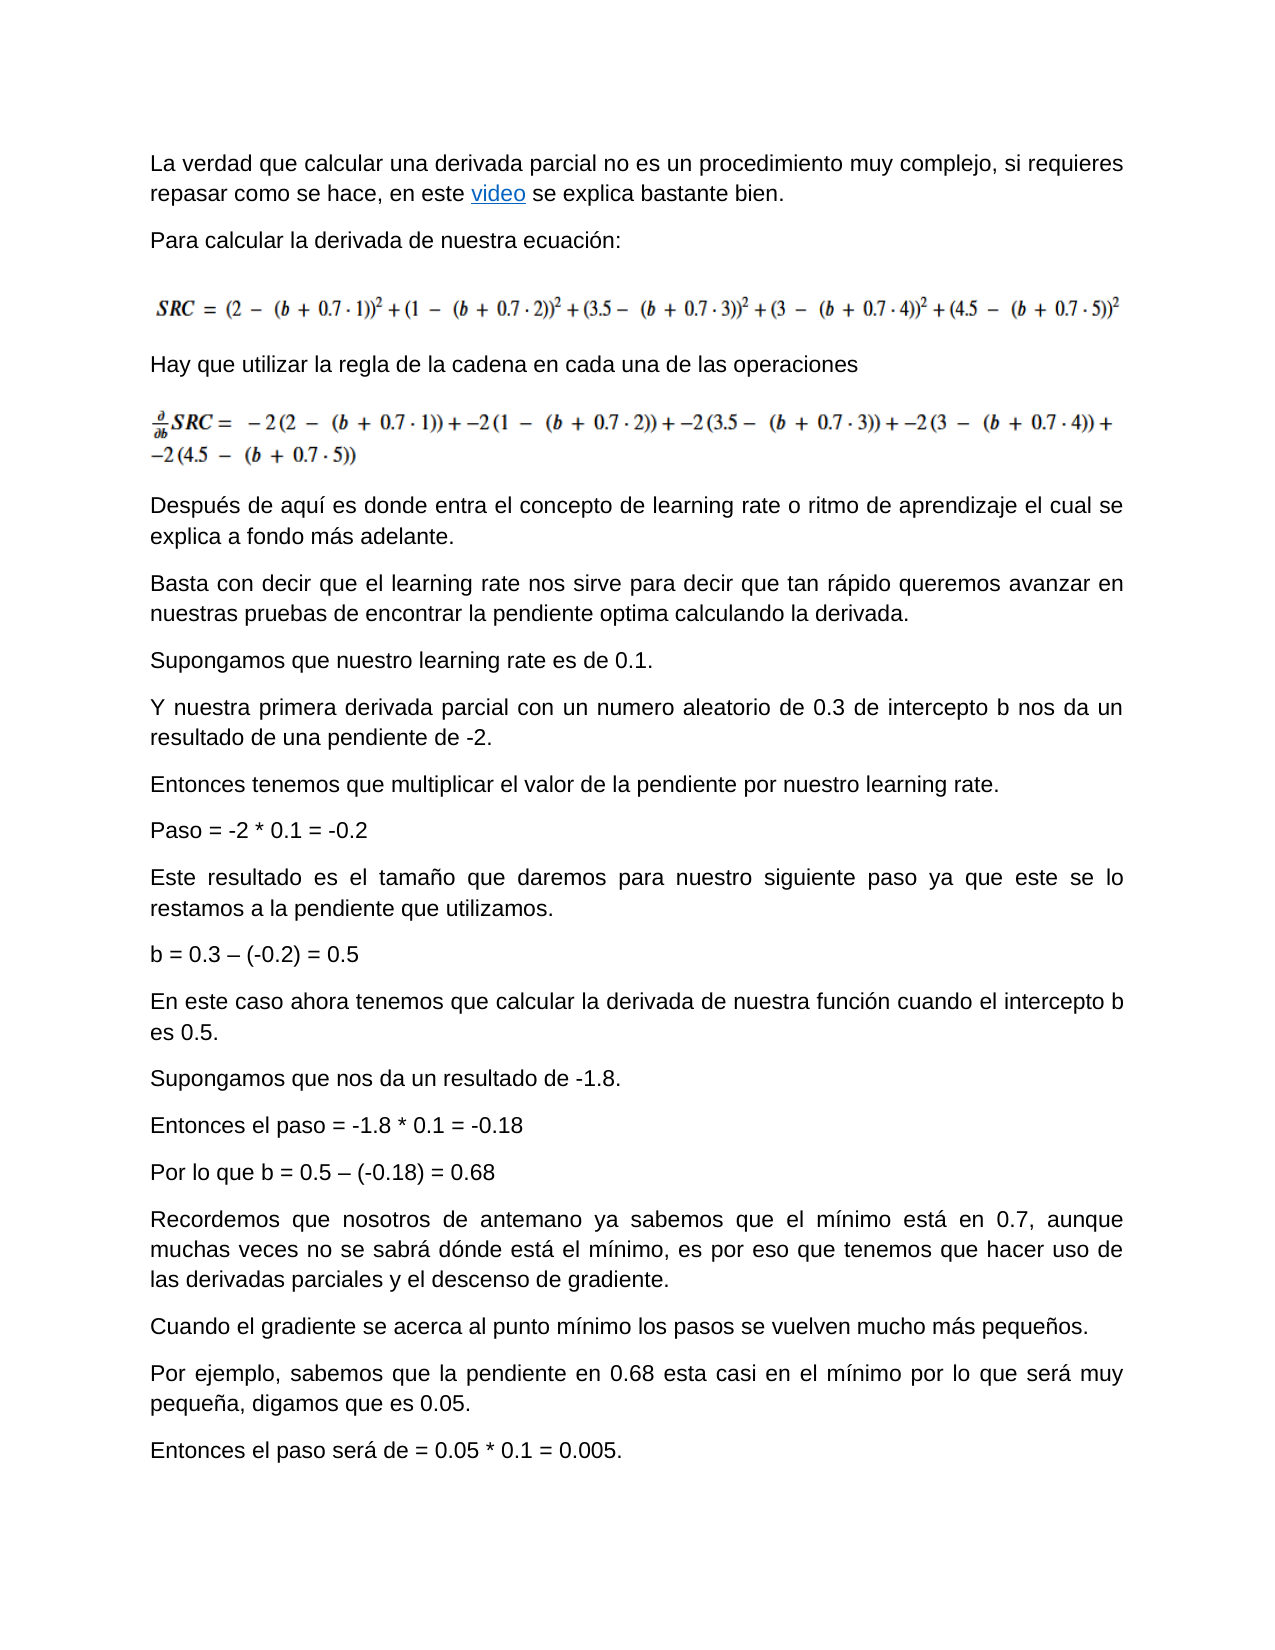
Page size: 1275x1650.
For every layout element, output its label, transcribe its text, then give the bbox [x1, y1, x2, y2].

text Entonces el paso = -1.8 * 0.1 = -0.18 [150, 1112, 1125, 1139]
text Supongamos que nuestro learning rate es de 0.1. [150, 647, 1125, 673]
text Y nuestra primera derivada parcial con un numero aleatorio de 0.3 de intercepto b nos da un resultado de una pendiente de -2. [150, 693, 1125, 750]
text Por ejemplo, sabemos que la pendiente en 0.68 esta casi en el mínimo por lo que será muy pequeña, digamos que es 0.05. [150, 1360, 1125, 1417]
text En este caso ahora tenemos que calcular la derivada de nuestra función cuando el intercepto b es 0.5. [150, 988, 1125, 1045]
text Entonces el paso será de = 0.05 * 0.1 = 0.005. [150, 1437, 1125, 1464]
text Supongamos que nos da un resultado de -1.8. [150, 1065, 1125, 1092]
text Después de aquí es donde entra el concepto de learning rate o ritmo de aprendizaje el cual se explica a fondo más adelante. [150, 492, 1125, 549]
text Por lo que b = 0.5 – (-0.18) = 0.68 [150, 1159, 1125, 1186]
text Recordemos que nosotros de antemano ya sabemos que el mínimo está en 0.7, aunque muchas veces no se sabrá dónde está el mínimo, es por eso que tenemos que hacer uso de las derivadas parciales y el descenso de gradiente. [150, 1206, 1125, 1293]
text Este resultado es el tamaño que daremos para nuestro siguiente paso ya que este se lo restamos a la pendiente que utilizamos. [150, 864, 1125, 921]
text Paso = -2 * 0.1 = -0.2 [150, 817, 1125, 844]
text Para calcular la derivada de nuestra ecuación: [150, 227, 1125, 253]
text Basta con decir que el learning rate nos sirve para decir que tan rápido queremos avanzar en nuestras pruebas de encontrar la pendiente optima calculando la derivada. [150, 569, 1125, 626]
text Entonces tenemos que multiplicar el valor de la pendiente por nuestro learning rate. [150, 771, 1125, 797]
text Hay que utilizar la regla de la cadena en cada una de las operaciones [150, 351, 1125, 377]
text Cuando el gradiente se acerca al punto mínimo los pasos se vuelven mucho más pequeños. [150, 1313, 1125, 1340]
text La verdad que calcular una derivada parcial no es un procedimiento muy complejo, si requieres repasar como se hace, en este video se explica bastante bien. [150, 150, 1125, 207]
text b = 0.3 – (-0.2) = 0.5 [150, 941, 1125, 968]
